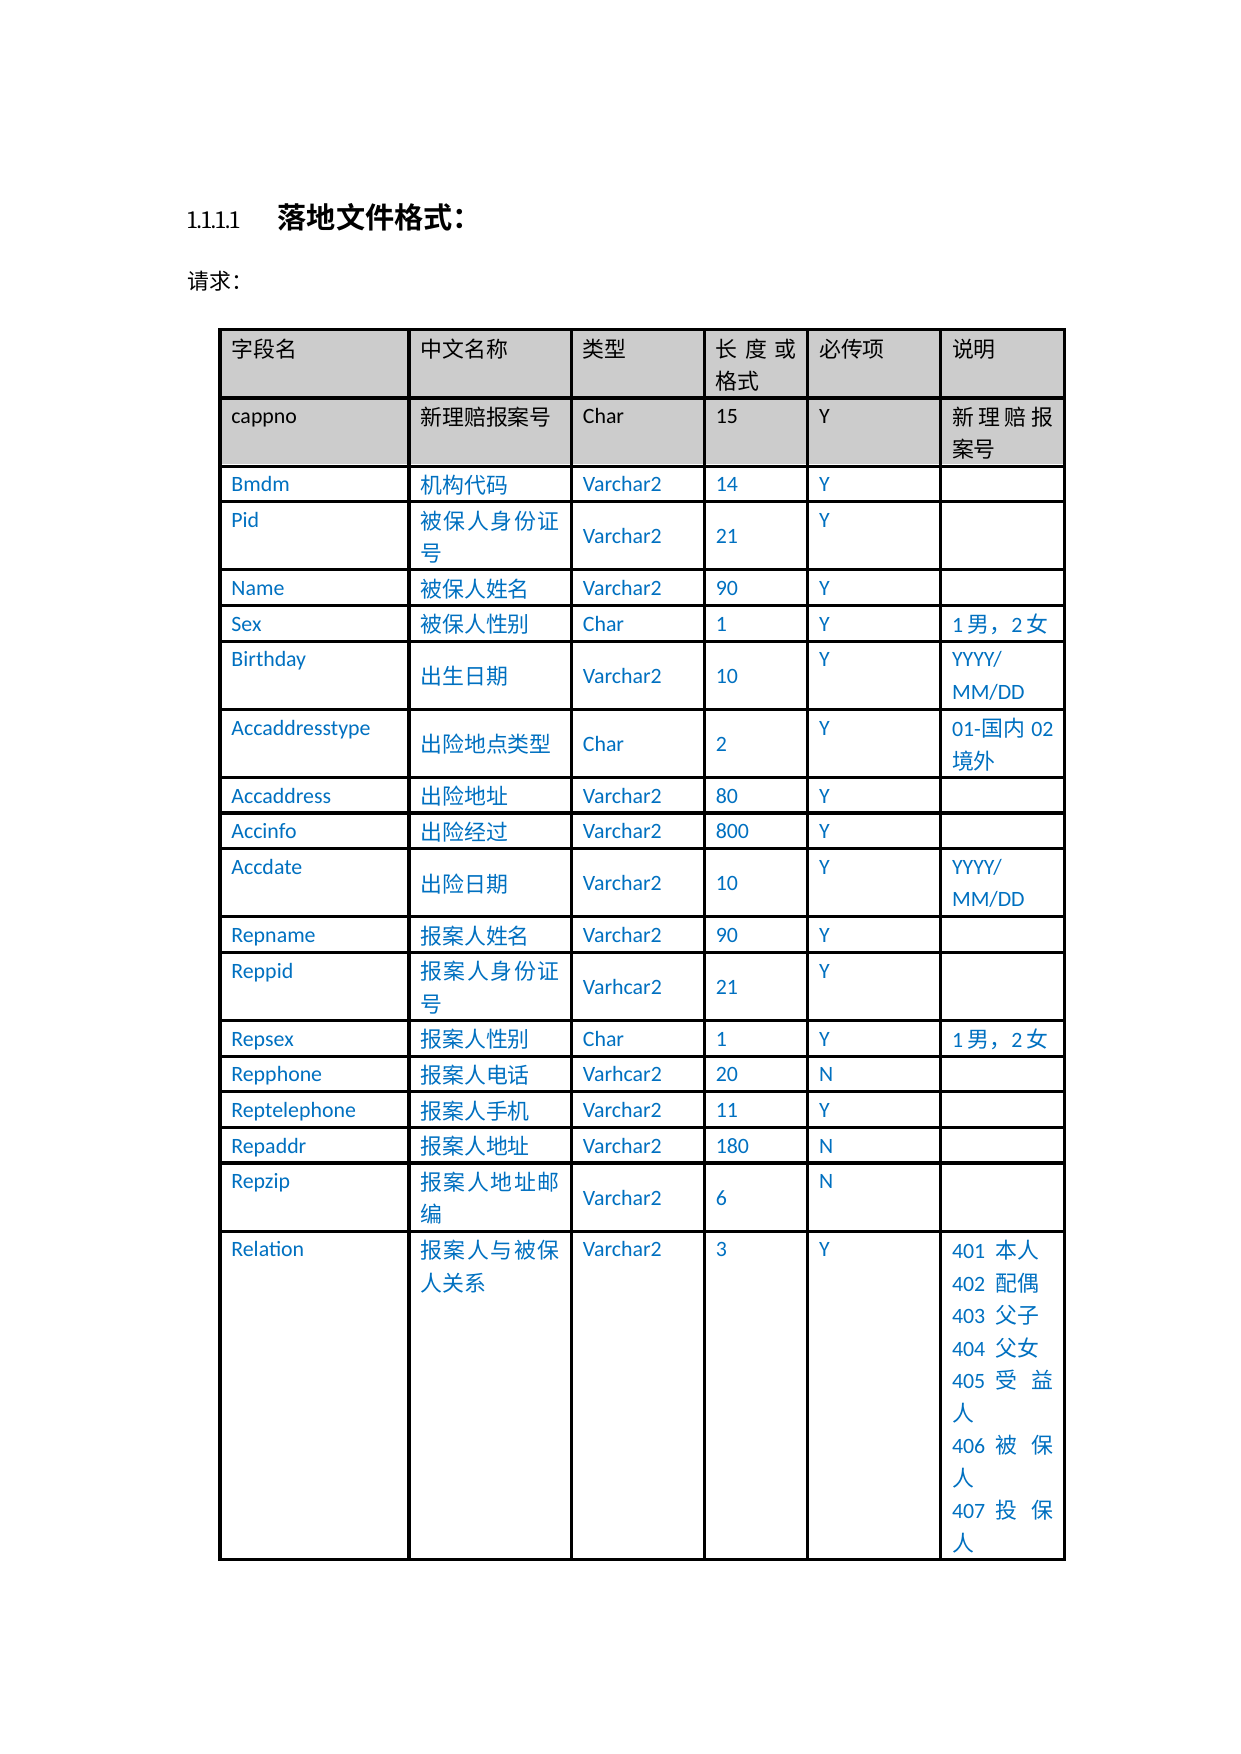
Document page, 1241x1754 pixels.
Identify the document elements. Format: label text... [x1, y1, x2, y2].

table_cell Sex [222, 607, 407, 639]
table_cell 出险日期 [411, 850, 570, 915]
table_cell Accdate [222, 850, 407, 915]
table_cell Repname [222, 918, 407, 951]
text 请求： [187, 263, 1053, 296]
table_cell 01-国内 02境外 [942, 711, 1063, 776]
table_cell Pid [222, 503, 407, 568]
table_header 字段名 [222, 331, 407, 396]
table_cell 6 [706, 1165, 806, 1229]
table_cell 报案人与被保人关系 [411, 1233, 570, 1558]
table_cell N [809, 1165, 939, 1229]
table_header 长度或格式 [706, 331, 806, 396]
table_header 必传项 [809, 331, 939, 396]
table_cell Y [809, 815, 939, 847]
table_cell 机构代码 [411, 468, 570, 500]
table_cell Y [809, 1093, 939, 1126]
table_cell 20 [706, 1058, 806, 1090]
table_cell Varchar2 [573, 1129, 703, 1161]
table_cell Varchar2 [573, 850, 703, 915]
table_cell Y [809, 850, 939, 915]
table_cell 出生日期 [411, 643, 570, 708]
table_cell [942, 1233, 1063, 1558]
table_cell 11 [706, 1093, 806, 1126]
table_cell Birthday [222, 643, 407, 708]
table_cell [942, 779, 1063, 811]
table_cell Y [809, 954, 939, 1019]
table_cell Reptelephone [222, 1093, 407, 1126]
table_cell [942, 468, 1063, 500]
table_cell 被保人性别 [411, 607, 570, 639]
table_cell 报案人手机 [411, 1093, 570, 1126]
table_cell [942, 1165, 1063, 1229]
table_cell 10 [706, 643, 806, 708]
table_cell 1男，2女 [942, 1022, 1063, 1054]
table_cell Varchar2 [573, 468, 703, 500]
table_cell 2 [706, 711, 806, 776]
table_cell [942, 571, 1063, 604]
table_cell Y [809, 400, 939, 464]
table_cell Bmdm [222, 468, 407, 500]
table_cell Char [573, 1022, 703, 1054]
table_cell 出险地点类型 [411, 711, 570, 776]
table_cell 14 [706, 468, 806, 500]
table_cell Accaddress [222, 779, 407, 811]
table_cell Repsex [222, 1022, 407, 1054]
table_cell [942, 1129, 1063, 1161]
table_cell Y [809, 503, 939, 568]
table_header 类型 [573, 331, 703, 396]
table_cell YYYY/MM/DD [942, 850, 1063, 915]
table_cell Varchar2 [573, 571, 703, 604]
table_cell Accinfo [222, 815, 407, 847]
table_cell Y [809, 571, 939, 604]
table_cell Y [809, 918, 939, 951]
table_cell 报案人地址邮编 [411, 1165, 570, 1229]
table_cell Varchar2 [573, 815, 703, 847]
table_cell Varchar2 [573, 779, 703, 811]
table_cell 报案人地址 [411, 1129, 570, 1161]
table_cell Varchar2 [573, 1165, 703, 1229]
table_cell [942, 815, 1063, 847]
table_cell [942, 503, 1063, 568]
table_cell Name [222, 571, 407, 604]
table_cell 报案人身份证号 [411, 954, 570, 1019]
table_cell 出险经过 [411, 815, 570, 847]
table_cell Y [809, 1233, 939, 1558]
table_cell Y [809, 643, 939, 708]
table_cell 报案人性别 [411, 1022, 570, 1054]
table_cell N [809, 1058, 939, 1090]
table_cell YYYY/MM/DD [942, 643, 1063, 708]
table_cell Varchar2 [573, 1093, 703, 1126]
table_cell 10 [706, 850, 806, 915]
table_cell 新理赔报案号 [942, 400, 1063, 464]
table_cell 被保人身份证号 [411, 503, 570, 568]
subtitle 落地文件格式： [187, 183, 1053, 248]
table_cell 出险地址 [411, 779, 570, 811]
table_cell cappno [222, 400, 407, 464]
table_cell Y [809, 779, 939, 811]
table_cell 1男，2女 [942, 607, 1063, 639]
table_cell 新理赔报案号 [411, 400, 570, 464]
table_cell [942, 1058, 1063, 1090]
table_header 中文名称 [411, 331, 570, 396]
table_cell 90 [706, 571, 806, 604]
table_cell 80 [706, 779, 806, 811]
table_cell Varchar2 [573, 918, 703, 951]
table_cell 1 [706, 607, 806, 639]
table_cell Y [809, 607, 939, 639]
table_cell N [809, 1129, 939, 1161]
table_cell [942, 954, 1063, 1019]
table_cell 报案人电话 [411, 1058, 570, 1090]
table_cell Repzip [222, 1165, 407, 1229]
table_cell 被保人姓名 [411, 571, 570, 604]
table_cell Y [809, 468, 939, 500]
table_cell Char [573, 607, 703, 639]
table_cell Reppid [222, 954, 407, 1019]
table_cell Char [573, 400, 703, 464]
table_cell Char [573, 711, 703, 776]
table_cell Varchar2 [573, 643, 703, 708]
table_cell Relation [222, 1233, 407, 1558]
table_cell Varchar2 [573, 1233, 703, 1558]
table_cell 21 [706, 954, 806, 1019]
table_cell 15 [706, 400, 806, 464]
table_cell Varchar2 [573, 503, 703, 568]
table_cell 3 [706, 1233, 806, 1558]
table_cell Y [809, 711, 939, 776]
table_cell Repaddr [222, 1129, 407, 1161]
table_cell 1 [706, 1022, 806, 1054]
table_cell Varhcar2 [573, 954, 703, 1019]
table_cell Repphone [222, 1058, 407, 1090]
table_cell Varhcar2 [573, 1058, 703, 1090]
table_cell [942, 1093, 1063, 1126]
table_cell Y [809, 1022, 939, 1054]
table_cell 报案人姓名 [411, 918, 570, 951]
table_cell 180 [706, 1129, 806, 1161]
table_cell 800 [706, 815, 806, 847]
table_cell 90 [706, 918, 806, 951]
table_cell Accaddresstype [222, 711, 407, 776]
table_header 说明 [942, 331, 1063, 396]
table_cell 21 [706, 503, 806, 568]
table_cell [942, 918, 1063, 951]
